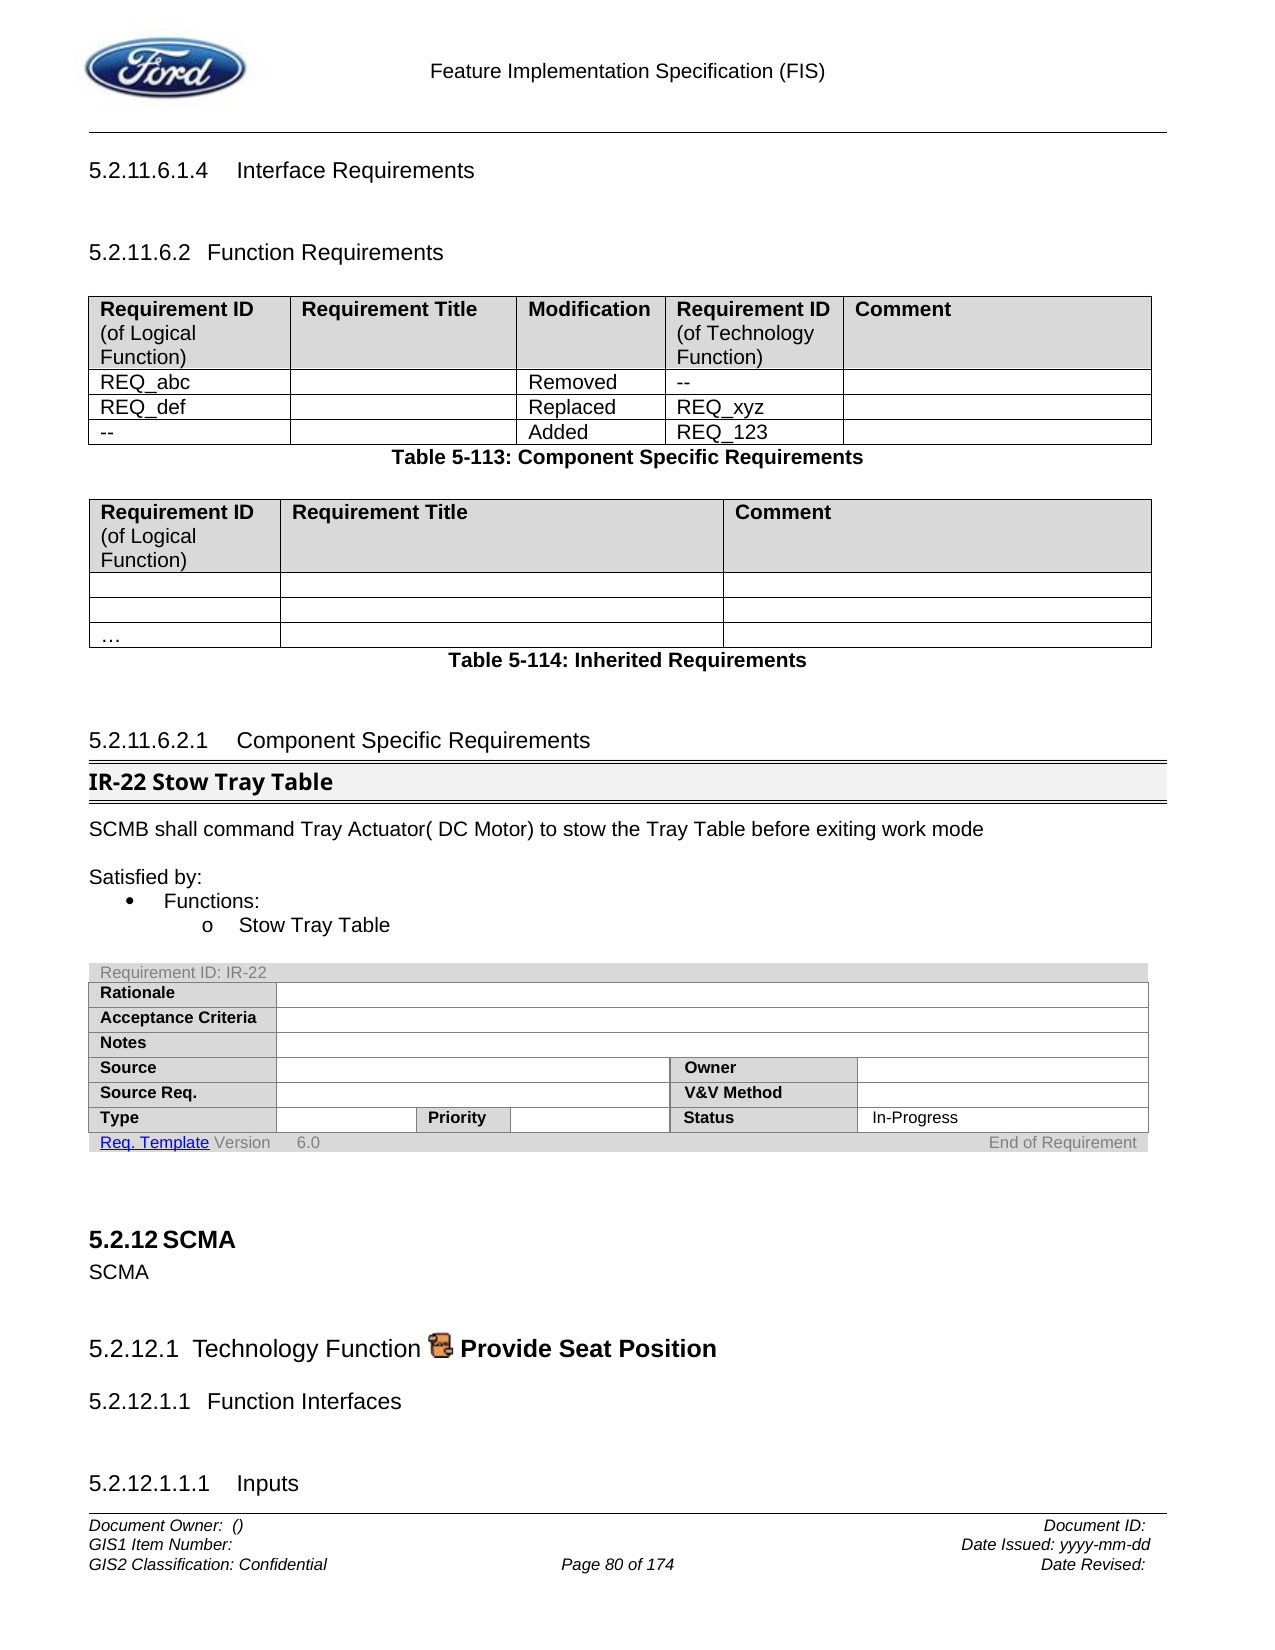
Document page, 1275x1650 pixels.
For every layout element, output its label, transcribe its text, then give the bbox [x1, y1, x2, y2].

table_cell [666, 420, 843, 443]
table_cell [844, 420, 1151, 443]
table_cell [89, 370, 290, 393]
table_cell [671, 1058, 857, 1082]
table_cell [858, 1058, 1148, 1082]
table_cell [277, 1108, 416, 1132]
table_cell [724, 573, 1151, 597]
list Functions: [126, 889, 1167, 913]
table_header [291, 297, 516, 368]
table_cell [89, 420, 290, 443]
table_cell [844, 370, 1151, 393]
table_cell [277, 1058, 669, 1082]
text SCMB shall command Tray Actuator( DC Motor) to stow the Tray Table before exiting work mode [89, 817, 1167, 841]
subtitle SCMA [89, 1225, 1167, 1253]
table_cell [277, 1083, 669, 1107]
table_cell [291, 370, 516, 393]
subtitle Function Requirements [89, 239, 1167, 265]
text Satisfied by: [89, 865, 1167, 889]
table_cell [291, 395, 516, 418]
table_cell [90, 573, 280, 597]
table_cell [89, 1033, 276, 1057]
subtitle Component Specific Requirements [89, 727, 1167, 753]
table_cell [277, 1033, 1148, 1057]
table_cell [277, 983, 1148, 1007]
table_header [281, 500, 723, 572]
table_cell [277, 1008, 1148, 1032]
picture [428, 1332, 454, 1358]
subtitle Inputs [89, 1469, 1167, 1496]
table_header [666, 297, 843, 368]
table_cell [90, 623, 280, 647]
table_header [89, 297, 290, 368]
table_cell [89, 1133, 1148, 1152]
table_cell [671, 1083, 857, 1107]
text SCMA [89, 1260, 1167, 1284]
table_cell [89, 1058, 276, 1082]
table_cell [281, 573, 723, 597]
picture [65, 18, 266, 119]
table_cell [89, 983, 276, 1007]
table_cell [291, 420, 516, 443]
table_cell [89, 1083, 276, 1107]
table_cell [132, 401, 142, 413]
subtitle Interface Requirements [89, 157, 1167, 184]
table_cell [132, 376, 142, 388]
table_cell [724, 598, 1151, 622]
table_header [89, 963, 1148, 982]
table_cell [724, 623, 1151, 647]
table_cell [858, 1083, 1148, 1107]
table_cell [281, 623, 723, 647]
subtitle Technology Function Provide Seat Position [89, 1333, 1167, 1363]
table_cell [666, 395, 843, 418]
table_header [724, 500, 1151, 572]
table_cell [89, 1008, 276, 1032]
subtitle Function Interfaces [89, 1388, 1167, 1414]
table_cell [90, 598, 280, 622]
list Stow Tray Table [201, 913, 1167, 938]
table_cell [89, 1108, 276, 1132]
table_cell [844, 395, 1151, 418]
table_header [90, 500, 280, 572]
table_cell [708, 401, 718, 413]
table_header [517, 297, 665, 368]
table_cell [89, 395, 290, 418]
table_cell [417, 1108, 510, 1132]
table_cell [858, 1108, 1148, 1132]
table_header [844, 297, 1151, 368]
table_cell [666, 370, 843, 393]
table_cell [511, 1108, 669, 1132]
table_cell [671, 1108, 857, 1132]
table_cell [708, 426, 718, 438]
text IR-22 Stow Tray Table [89, 764, 1167, 800]
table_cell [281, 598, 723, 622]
